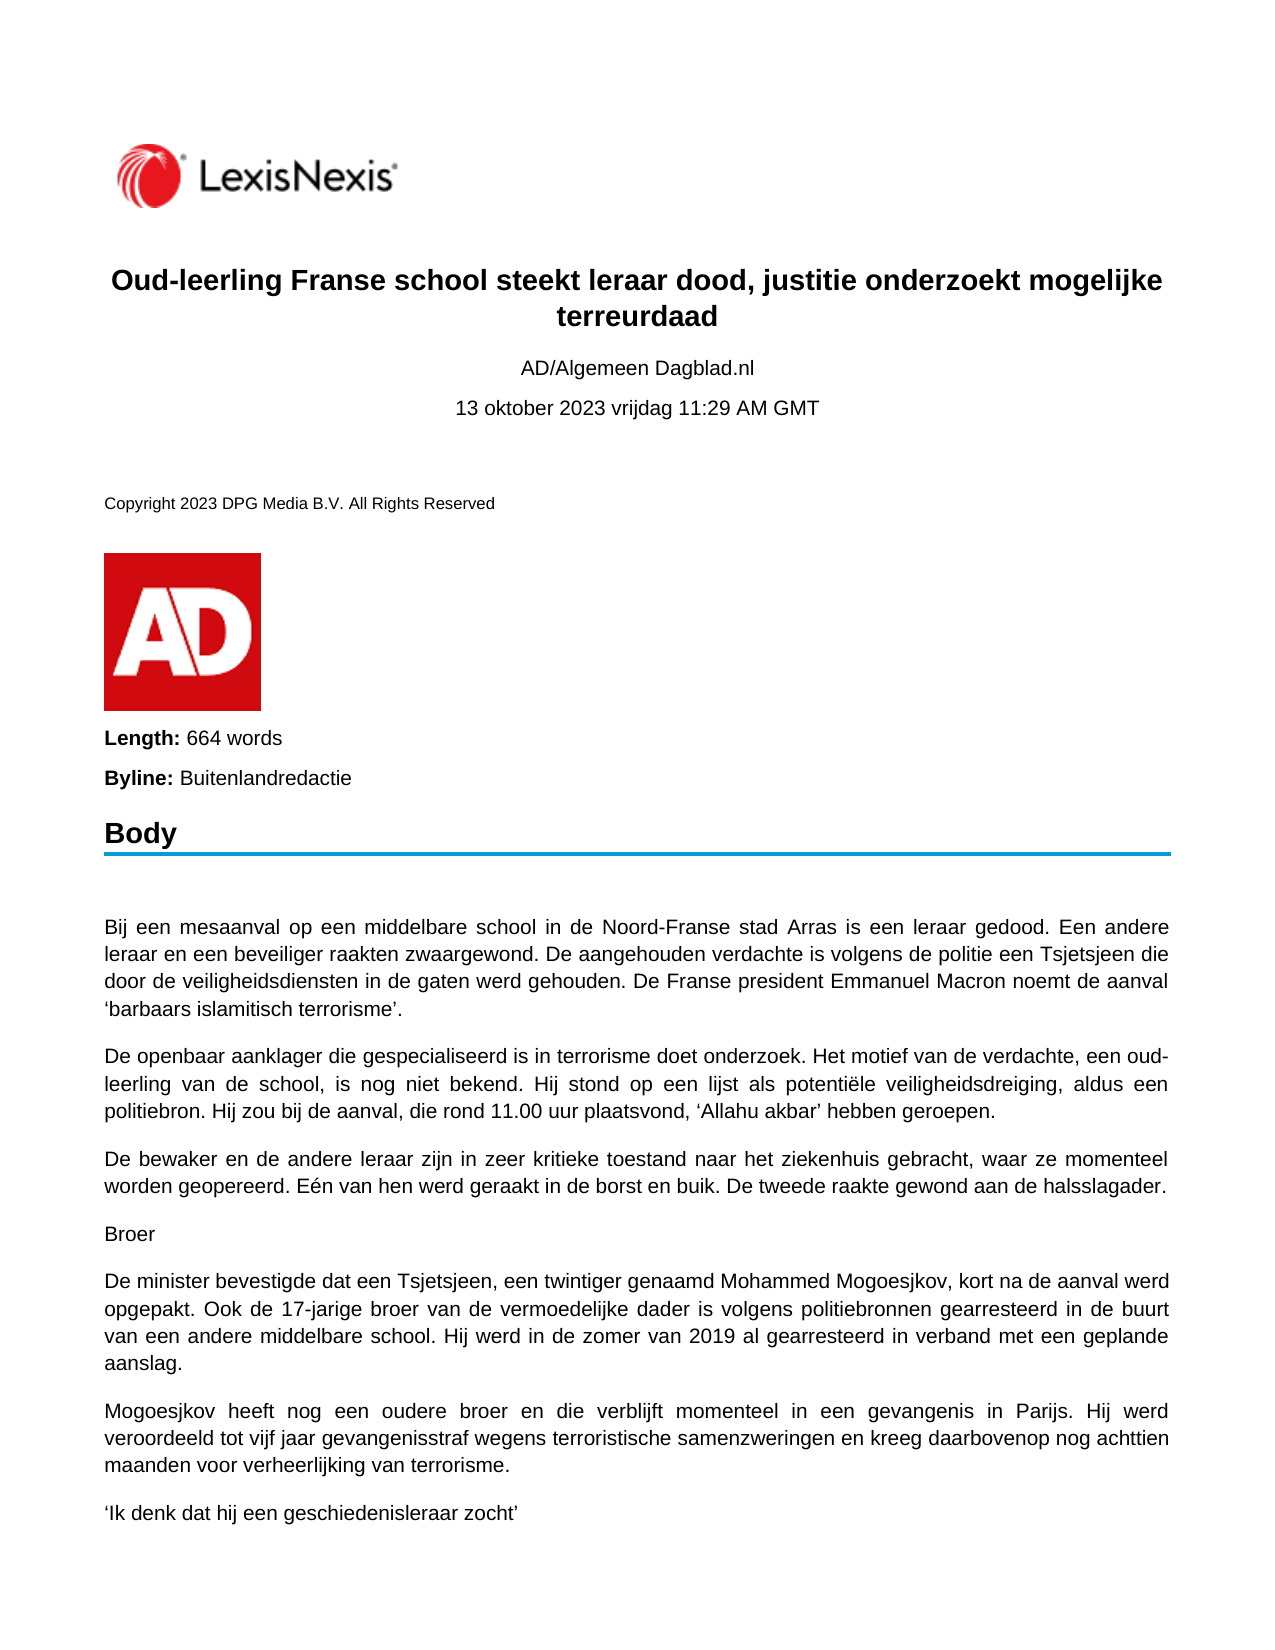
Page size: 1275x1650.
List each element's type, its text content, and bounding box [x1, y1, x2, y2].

picture [104, 553, 261, 711]
text Bij een mesaanval op een middelbare school in de Noord-Franse stad Arras is een leraar gedood. Een andere leraar en een beveiliger raakten zwaargewond. De aangehouden verdachte is volgens de politie een Tsjetsjeen die door de veiligheidsdiensten in de gaten werd gehouden. De Franse president Emmanuel Macron noemt de aanval ‘barbaars islamitisch terrorisme’. [104, 912, 1171, 1020]
text Body [104, 814, 1171, 850]
text Mogoesjkov heeft nog een oudere broer en die verblijft momenteel in een gevangenis in Parijs. Hij werd veroordeeld tot vijf jaar gevangenisstraf wegens terroristische samenzweringen en kreeg daarbovenop nog achttien maanden voor verheerlijking van terrorisme. [104, 1395, 1171, 1477]
text Length: 664 words [104, 723, 1171, 750]
text Broer [104, 1218, 1171, 1245]
text 13 oktober 2023 vrijdag 11:29 AM GMT [104, 393, 1171, 420]
text Copyright 2023 DPG Media B.V. All Rights Reserved [104, 461, 1171, 513]
picture [104, 144, 412, 208]
text De openbaar aanklager die gespecialiseerd is in terrorisme doet onderzoek. Het motief van de verdachte, een oud-leerling van de school, is nog niet bekend. Hij stond op een lijst als potentiële veiligheidsdreiging, aldus een politiebron. Hij zou bij de aanval, die rond 11.00 uur plaatsvond, ‘Allahu akbar’ hebben geroepen. [104, 1041, 1171, 1122]
text ‘Ik denk dat hij een geschiedenisleraar zocht’ [104, 1497, 1171, 1524]
text De bewaker en de andere leraar zijn in zeer kritieke toestand naar het ziekenhuis gebracht, waar ze momenteel worden geopereerd. Eén van hen werd geraakt in de borst en buik. De tweede raakte gewond aan de halsslagader. [104, 1143, 1171, 1197]
text AD/Algemeen Dagblad.nl [104, 353, 1171, 380]
subtitle Oud-leerling Franse school steekt leraar dood, justitie onderzoekt mogelijke terreurdaad [104, 261, 1171, 332]
text De minister bevestigde dat een Tsjetsjeen, een twintiger genaamd Mohammed Mogoesjkov, kort na de aanval werd opgepakt. Ook de 17-jarige broer van de vermoedelijke dader is volgens politiebronnen gearresteerd in de buurt van een andere middelbare school. Hij werd in de zomer van 2019 al gearresteerd in verband met een geplande aanslag. [104, 1266, 1171, 1374]
text Byline: Buitenlandredactie [104, 762, 1171, 789]
